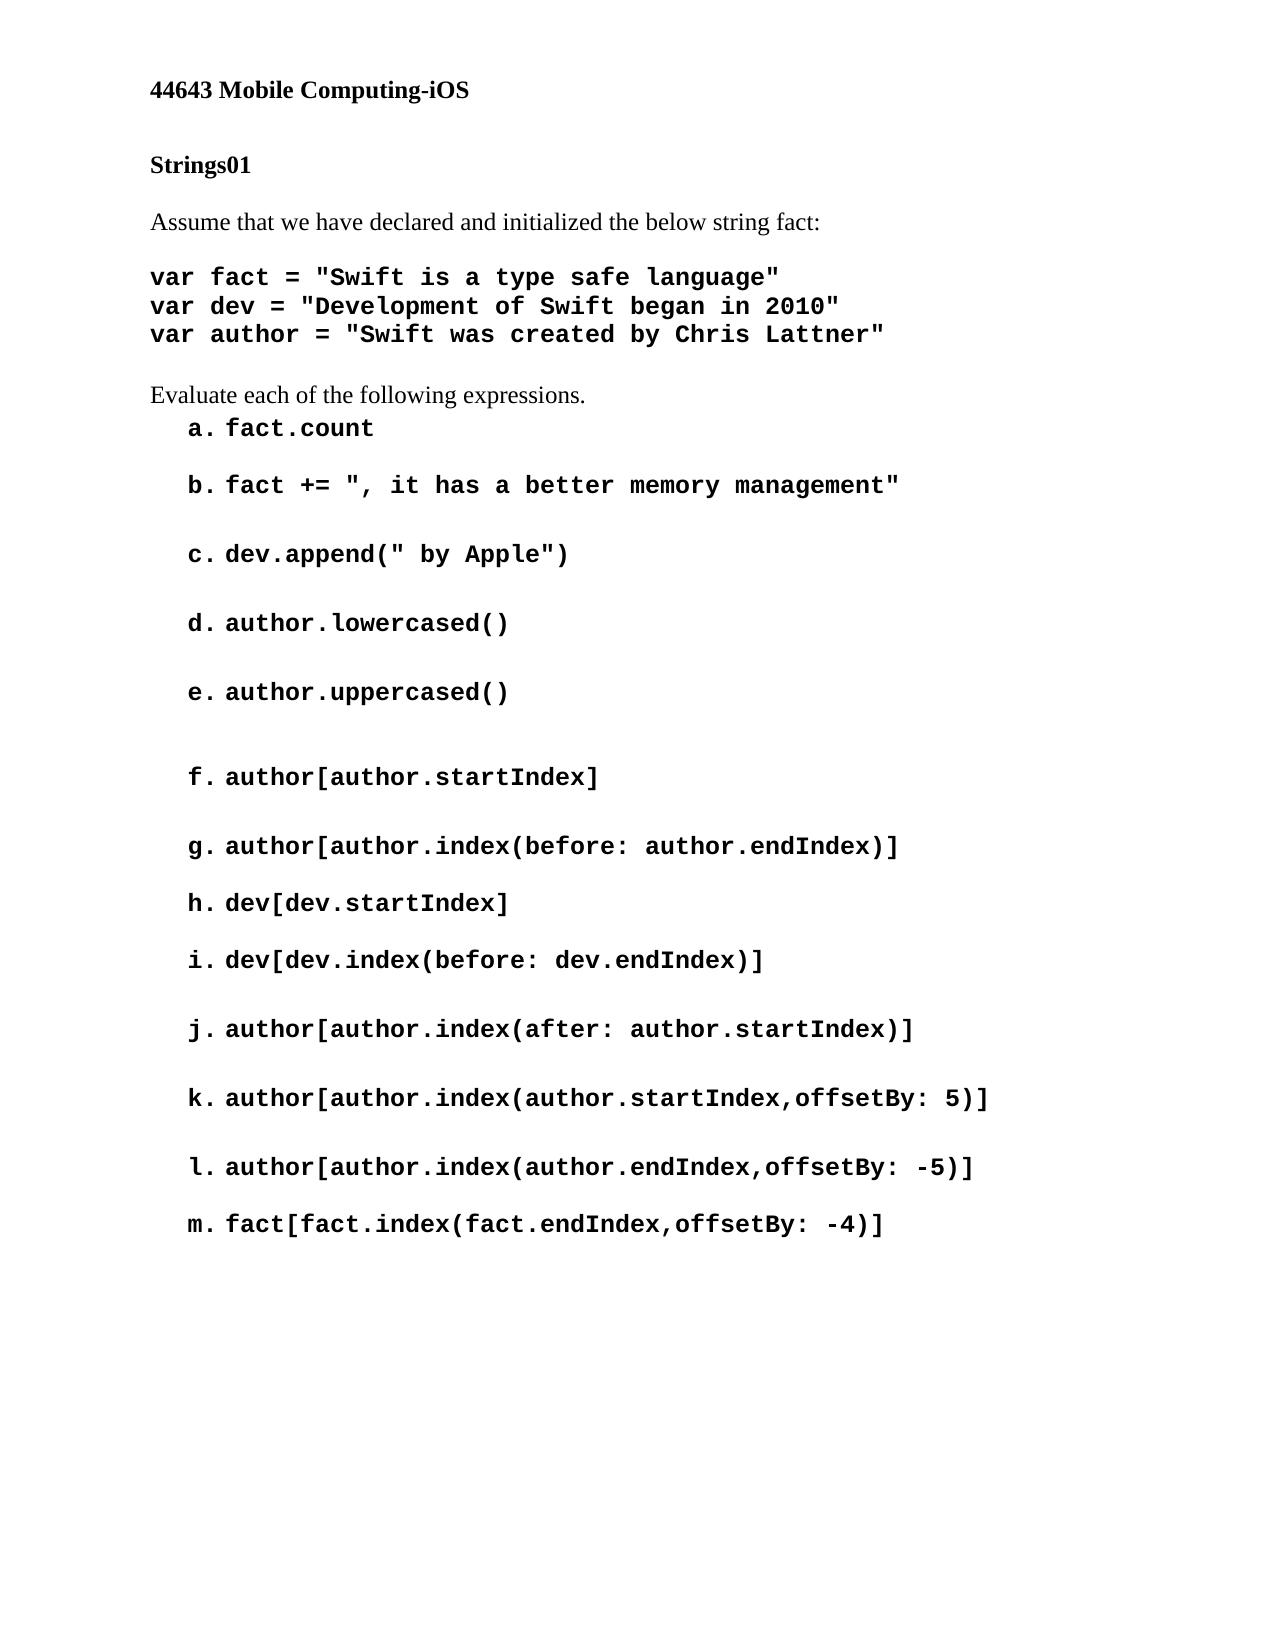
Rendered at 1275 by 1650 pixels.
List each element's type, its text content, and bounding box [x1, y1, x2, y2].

text Assume that we have declared and initialized the below string fact: [150, 207, 1125, 236]
list fact += ", it has a better memory management" [187, 472, 1125, 501]
list fact.count [187, 416, 1125, 444]
list author[author.index(after: author.startIndex)] [187, 1016, 1125, 1045]
text Evaluate each of the following expressions. [150, 381, 1125, 409]
list author[author.index(author.endIndex,offsetBy: -5)] [187, 1155, 1125, 1183]
text var dev = "Development of Swift began in 2010" [150, 293, 1125, 322]
list fact[fact.index(fact.endIndex,offsetBy: -4)] [187, 1211, 1125, 1240]
list dev[dev.index(before: dev.endIndex)] [187, 947, 1125, 976]
list dev.append(" by Apple") [187, 541, 1125, 570]
list author.lowercased() [187, 611, 1125, 639]
list author[author.startIndex] [187, 765, 1125, 793]
list author[author.index(before: author.endIndex)] [187, 834, 1125, 862]
list author.uppercased() [187, 680, 1125, 708]
text var fact = "Swift is a type safe language" [150, 265, 1125, 293]
text var author = "Swift was created by Chris Lattner" [150, 322, 1125, 350]
list dev[dev.startIndex] [187, 891, 1125, 919]
list author[author.index(author.startIndex,offsetBy: 5)] [187, 1086, 1125, 1114]
text Strings01 [150, 150, 1125, 179]
